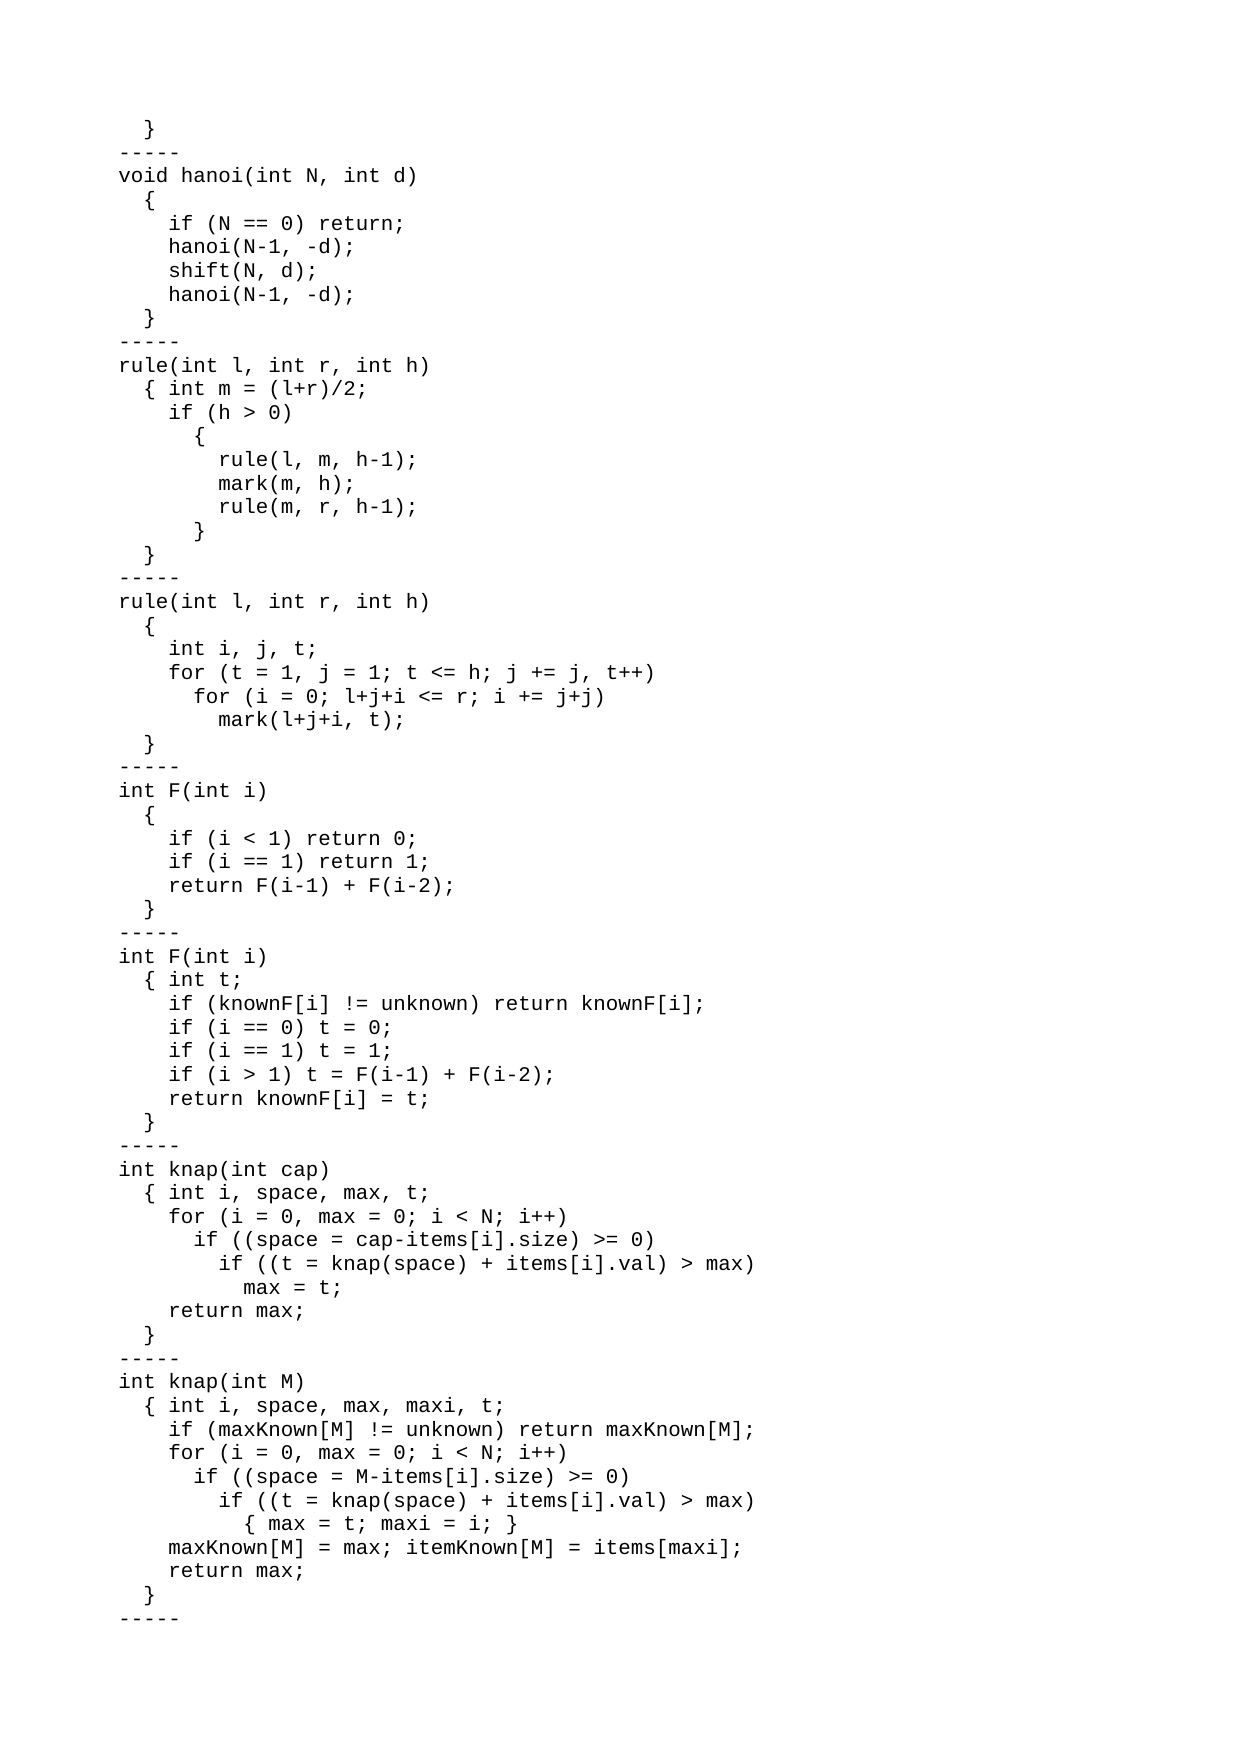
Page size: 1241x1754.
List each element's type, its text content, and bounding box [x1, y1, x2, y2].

text mark(m, h); [118, 473, 1122, 496]
text hanoi(N-1, -d); [118, 236, 1122, 260]
text ----- [118, 757, 1122, 780]
text ----- [118, 1135, 1122, 1158]
text if ((t = knap(space) + items[i].val) > max) [118, 1253, 1122, 1277]
text if (maxKnown[M] != unknown) return maxKnown[M]; [118, 1419, 1122, 1442]
text } [118, 118, 1122, 142]
text maxKnown[M] = max; itemKnown[M] = items[maxi]; [118, 1537, 1122, 1561]
text shift(N, d); [118, 260, 1122, 284]
text if ((t = knap(space) + items[i].val) > max) [118, 1489, 1122, 1513]
text { [118, 615, 1122, 638]
text return max; [118, 1561, 1122, 1584]
text { int m = (l+r)/2; [118, 378, 1122, 402]
text int i, j, t; [118, 638, 1122, 662]
text rule(m, r, h-1); [118, 496, 1122, 520]
text } [118, 544, 1122, 567]
text ----- [118, 567, 1122, 591]
text if (i < 1) return 0; [118, 827, 1122, 851]
text } [118, 307, 1122, 331]
text max = t; [118, 1277, 1122, 1300]
text if (i == 1) t = 1; [118, 1040, 1122, 1064]
text for (i = 0, max = 0; i < N; i++) [118, 1442, 1122, 1466]
text ----- [118, 142, 1122, 165]
text ----- [118, 331, 1122, 354]
text if (h > 0) [118, 402, 1122, 426]
text } [118, 1584, 1122, 1608]
text } [118, 898, 1122, 922]
text for (i = 0, max = 0; i < N; i++) [118, 1206, 1122, 1229]
text return max; [118, 1300, 1122, 1324]
text { [118, 426, 1122, 449]
text rule(int l, int r, int h) [118, 591, 1122, 615]
text } [118, 1111, 1122, 1135]
text { int i, space, max, maxi, t; [118, 1395, 1122, 1419]
text if ((space = cap-items[i].size) >= 0) [118, 1229, 1122, 1253]
text for (t = 1, j = 1; t <= h; j += j, t++) [118, 662, 1122, 686]
text { [118, 804, 1122, 827]
text rule(l, m, h-1); [118, 449, 1122, 473]
text mark(l+j+i, t); [118, 709, 1122, 733]
text ----- [118, 922, 1122, 946]
text ----- [118, 1608, 1122, 1631]
text } [118, 1324, 1122, 1348]
text ----- [118, 1348, 1122, 1371]
text { int i, space, max, t; [118, 1182, 1122, 1206]
text { int t; [118, 969, 1122, 993]
text void hanoi(int N, int d) [118, 165, 1122, 189]
text if (i > 1) t = F(i-1) + F(i-2); [118, 1064, 1122, 1088]
text { [118, 189, 1122, 213]
text { max = t; maxi = i; } [118, 1513, 1122, 1537]
text if (knownF[i] != unknown) return knownF[i]; [118, 993, 1122, 1017]
text } [118, 733, 1122, 757]
text if ((space = M-items[i].size) >= 0) [118, 1466, 1122, 1489]
text int F(int i) [118, 946, 1122, 969]
text if (i == 0) t = 0; [118, 1017, 1122, 1040]
text if (N == 0) return; [118, 213, 1122, 236]
text if (i == 1) return 1; [118, 851, 1122, 875]
text int F(int i) [118, 780, 1122, 804]
text rule(int l, int r, int h) [118, 354, 1122, 378]
text } [118, 520, 1122, 544]
text int knap(int M) [118, 1371, 1122, 1395]
text int knap(int cap) [118, 1158, 1122, 1182]
text return knownF[i] = t; [118, 1088, 1122, 1111]
text for (i = 0; l+j+i <= r; i += j+j) [118, 686, 1122, 709]
text return F(i-1) + F(i-2); [118, 875, 1122, 898]
text hanoi(N-1, -d); [118, 284, 1122, 307]
